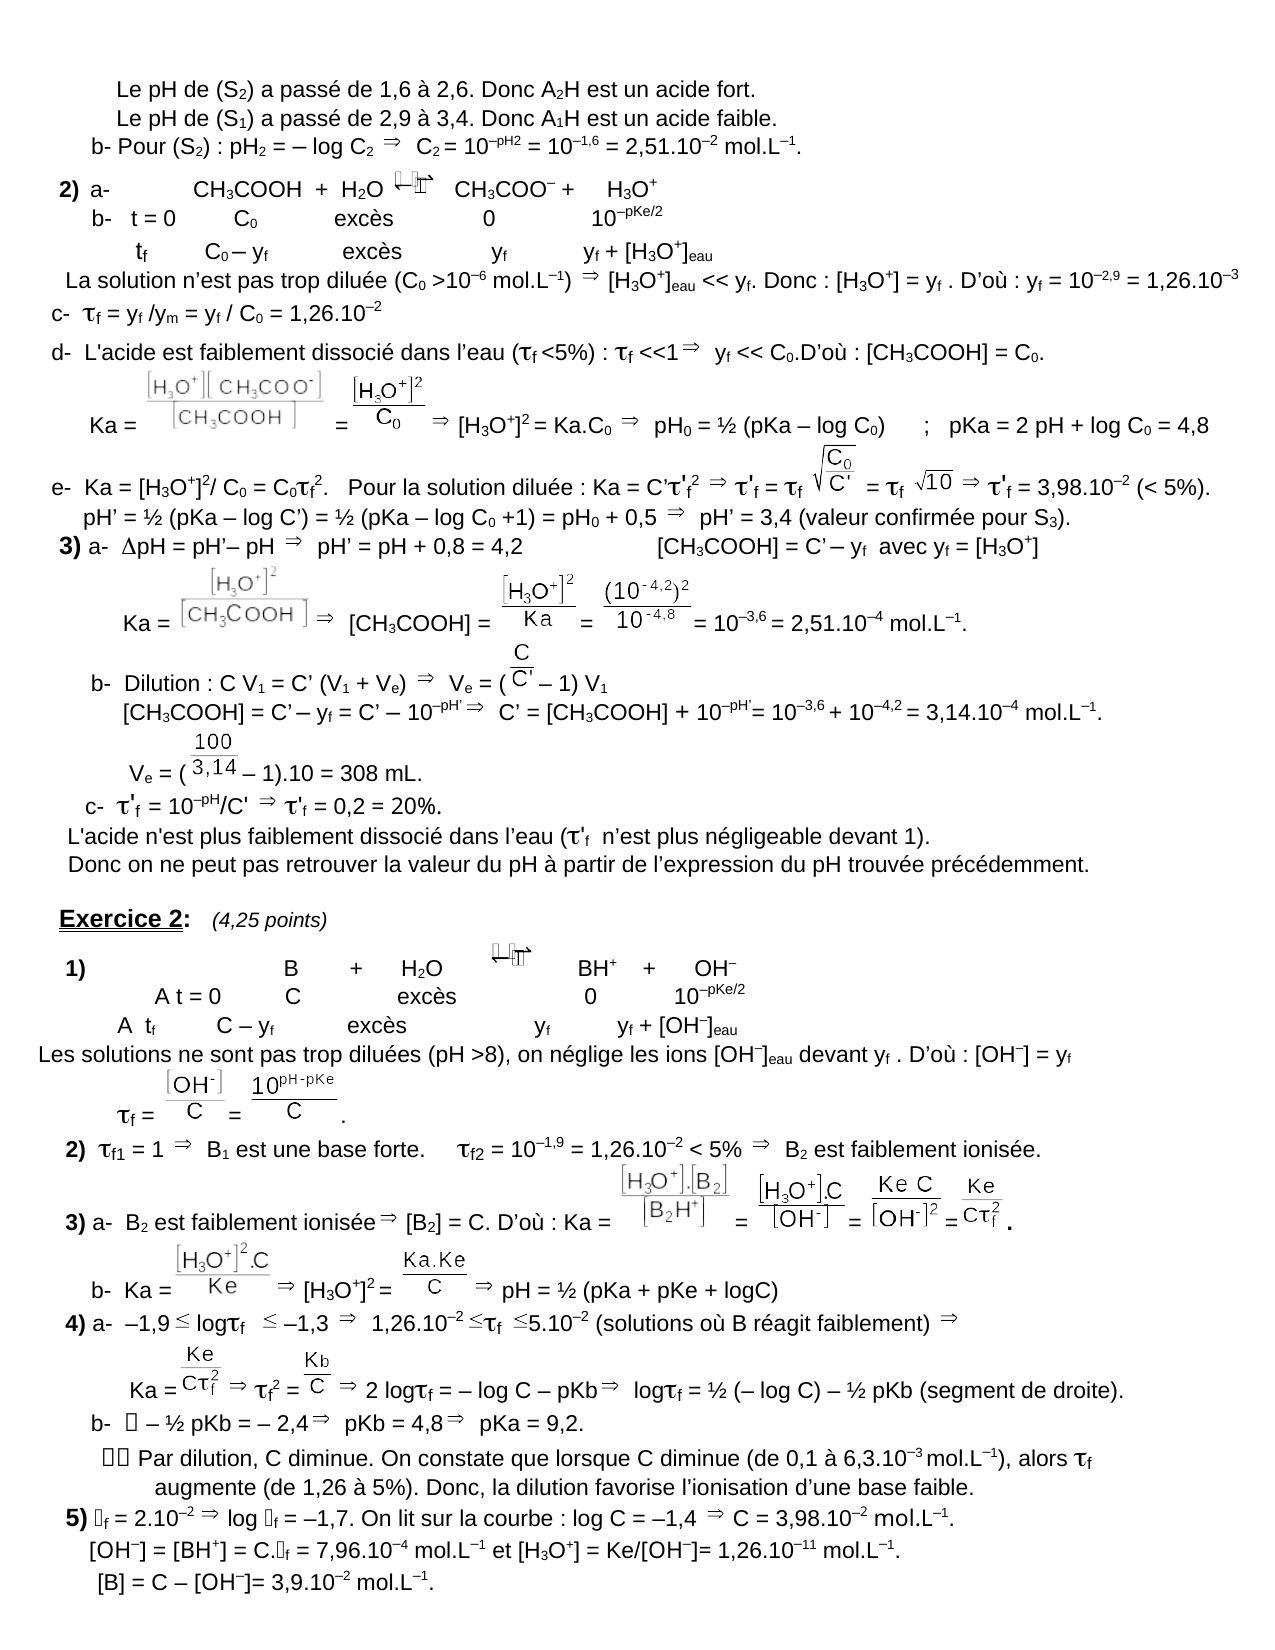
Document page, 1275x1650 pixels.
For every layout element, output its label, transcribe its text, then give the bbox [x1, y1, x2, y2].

text tf C0 – yf excès yf yf + [H3O+]eau [59, 232, 1275, 266]
text 5) f = 2.10–2 log f = –1,7. On lit sur la courbe : log C = –1,4 C = 3,98.10–2 mol.L–1. [59, 1500, 1275, 1534]
text 3) a- pH = pH’– pH pH’ = pH + 0,8 = 4,2 [CH3COOH] = C’ – yf avec yf = [H3O+] [59, 531, 1275, 559]
text 3) a- B2 est faiblement ionisée[B2] = C. D’où : Ka = = = =. [59, 1164, 1275, 1236]
text Ka = [CH3COOH] = = = 10–3,6 = 2,51.10–4 mol.L–1. [59, 559, 1275, 637]
text Le pH de (S2) a passé de 1,6 à 2,6. Donc A2H est un acide fort. [59, 74, 1275, 103]
text [OH–] = [BH+] = C.f = 7,96.10–4 mol.L–1 et [H3O+] = Ke/[OH–]= 1,26.10–11 mol.L–1. [59, 1534, 1275, 1565]
text Donc on ne peut pas retrouver la valeur du pH à partir de l’expression du pH trouvée précédemment. [29, 851, 1275, 877]
text c- 'f = 10–pH/C' 'f = 0,2 = 20%. [59, 787, 1275, 821]
text La solution n’est pas trop diluée (C0 >10–6 mol.L–1) [H3O+]eau << yf. Donc : [H3O+] = yf . D’où : yf = 10–2,9 = 1,26.10–3 [59, 266, 1275, 294]
text L'acide n'est plus faiblement dissocié dans l’eau ('f n’est plus négligeable devant 1). [29, 821, 1275, 851]
text pH’ = ½ (pKa – log C’) = ½ (pKa – log C0 +1) = pH0 + 0,5 pH’ = 3,4 (valeur confirmée pour S3). [51, 502, 1275, 531]
text [B] = C – [OH–]= 3,9.10–2 mol.L–1. [59, 1565, 1275, 1597]
text b- Ka =[H3O+]2 = pH = ½ (pKa + pKe + logC) [59, 1236, 1275, 1304]
text augmente (de 1,26 à 5%). Donc, la dilution favorise l’ionisation d’une base faible. [59, 1474, 1275, 1500]
text c- f = yf /ym = yf / C0 = 1,26.10–2 [51, 294, 1275, 328]
text 4) a- –1,9 logf –1,3 1,26.10–2f 5.10–2 (solutions où B réagit faiblement) [59, 1304, 1275, 1338]
text b- Dilution : C V1 = C’ (V1 + Ve) Ve = (– 1) V1 [59, 637, 1275, 697]
text A t = 0 C excès 0 10–pKe/2 [59, 981, 1275, 1010]
text Le pH de (S1) a passé de 2,9 à 3,4. Donc A1H est un acide faible. [59, 103, 1275, 131]
text Ve = (– 1).10 = 308 mL. [59, 725, 1275, 787]
text Ka = =[H3O+]2 = Ka.C0 pH0 = ½ (pKa – log C0) ; pKa = 2 pH + log C0 = 4,8 [51, 367, 1275, 439]
text 2) a- CH3COOH + H2O CH3COO– + H3O+ [59, 160, 1275, 203]
text b-  – ½ pKb = – 2,4 pKb = 4,8 pKa = 9,2. [59, 1405, 1275, 1439]
text [CH3COOH] = C’ – yf = C’ – 10–pH’ C’ = [CH3COOH] + 10–pH’= 10–3,6 + 10–4,2 = 3,14.10–4 mol.L–1. [59, 697, 1275, 725]
text 2) f1 = 1 B1 est une base forte. f2 = 10–1,9 = 1,26.10–2 < 5% B2 est faiblement ionisée. [59, 1130, 1275, 1164]
text Ka =f2 =2 logf = – log C – pKb logf = ½ (– log C) – ½ pKb (segment de droite). [59, 1338, 1275, 1405]
text Exercice 2: (4,25 points) [59, 904, 1275, 932]
text Les solutions ne sont pas trop diluées (pH >8), on néglige les ions [OH–]eau devant yf . D’où : [OH–] = yf [35, 1038, 1275, 1067]
text d- L'acide est faiblement dissocié dans l’eau (f <5%) : f <<1 yf << C0.D’où : [CH3COOH] = C0. [51, 333, 1275, 367]
text A tf C – yf excès yf yf + [OH–]eau [35, 1010, 1275, 1038]
text e- Ka = [H3O+]2/ C0 = C0f2. Pour la solution diluée : Ka = C’'f2 'f = f = f 'f = 3,98.10–2 (< 5%). [51, 439, 1275, 502]
text  Par dilution, C diminue. On constate que lorsque C diminue (de 0,1 à 6,3.10–3 mol.L–1), alors f [59, 1439, 1275, 1474]
text 1) B + H2O BH+ + OH– [59, 932, 1275, 981]
text b- t = 0 C0 excès 0 10–pKe/2 [59, 203, 1275, 232]
text b- Pour (S2) : pH2 = – log C2 C2 = 10–pH2 = 10–1,6 = 2,51.10–2 mol.L–1. [59, 131, 1275, 160]
text f = = . [59, 1067, 1275, 1130]
